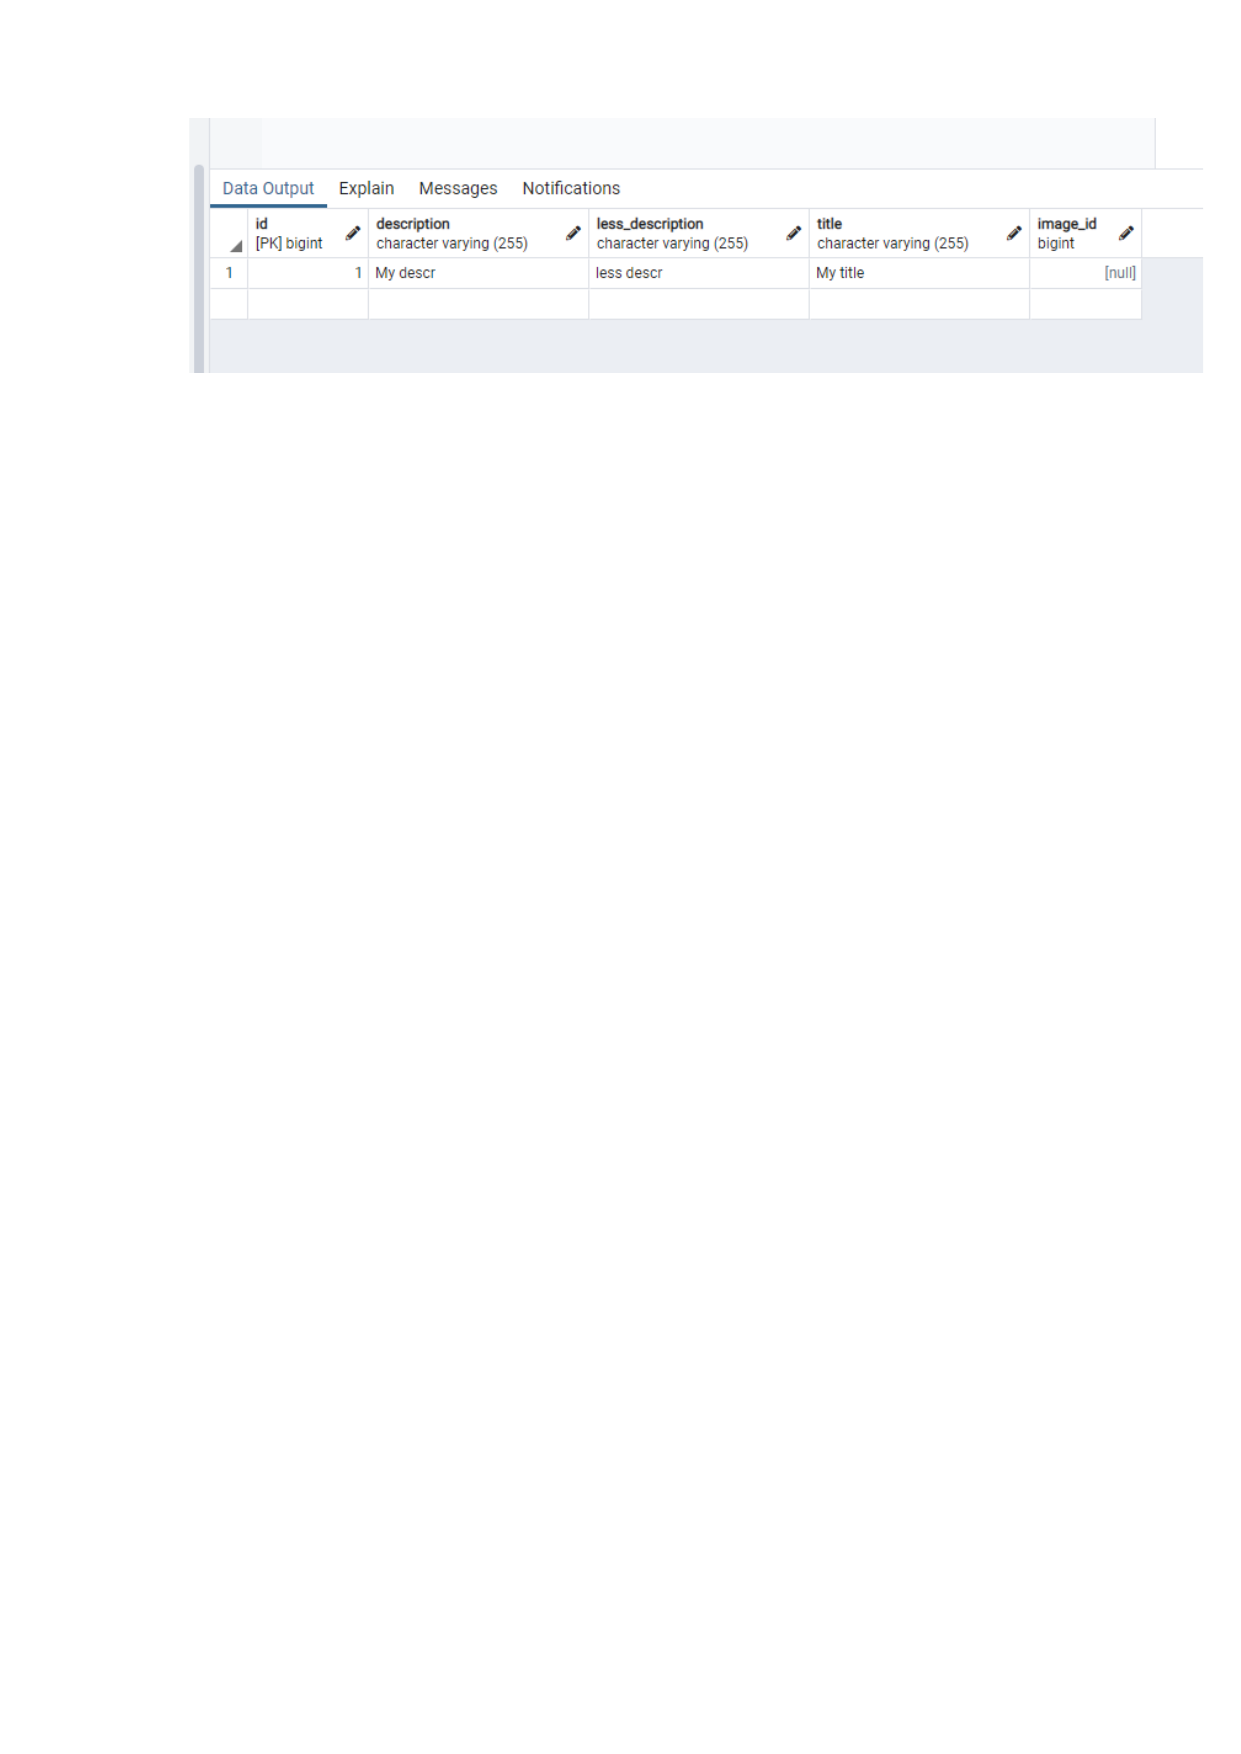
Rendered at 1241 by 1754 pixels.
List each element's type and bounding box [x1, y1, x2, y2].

picture [177, 118, 1204, 373]
